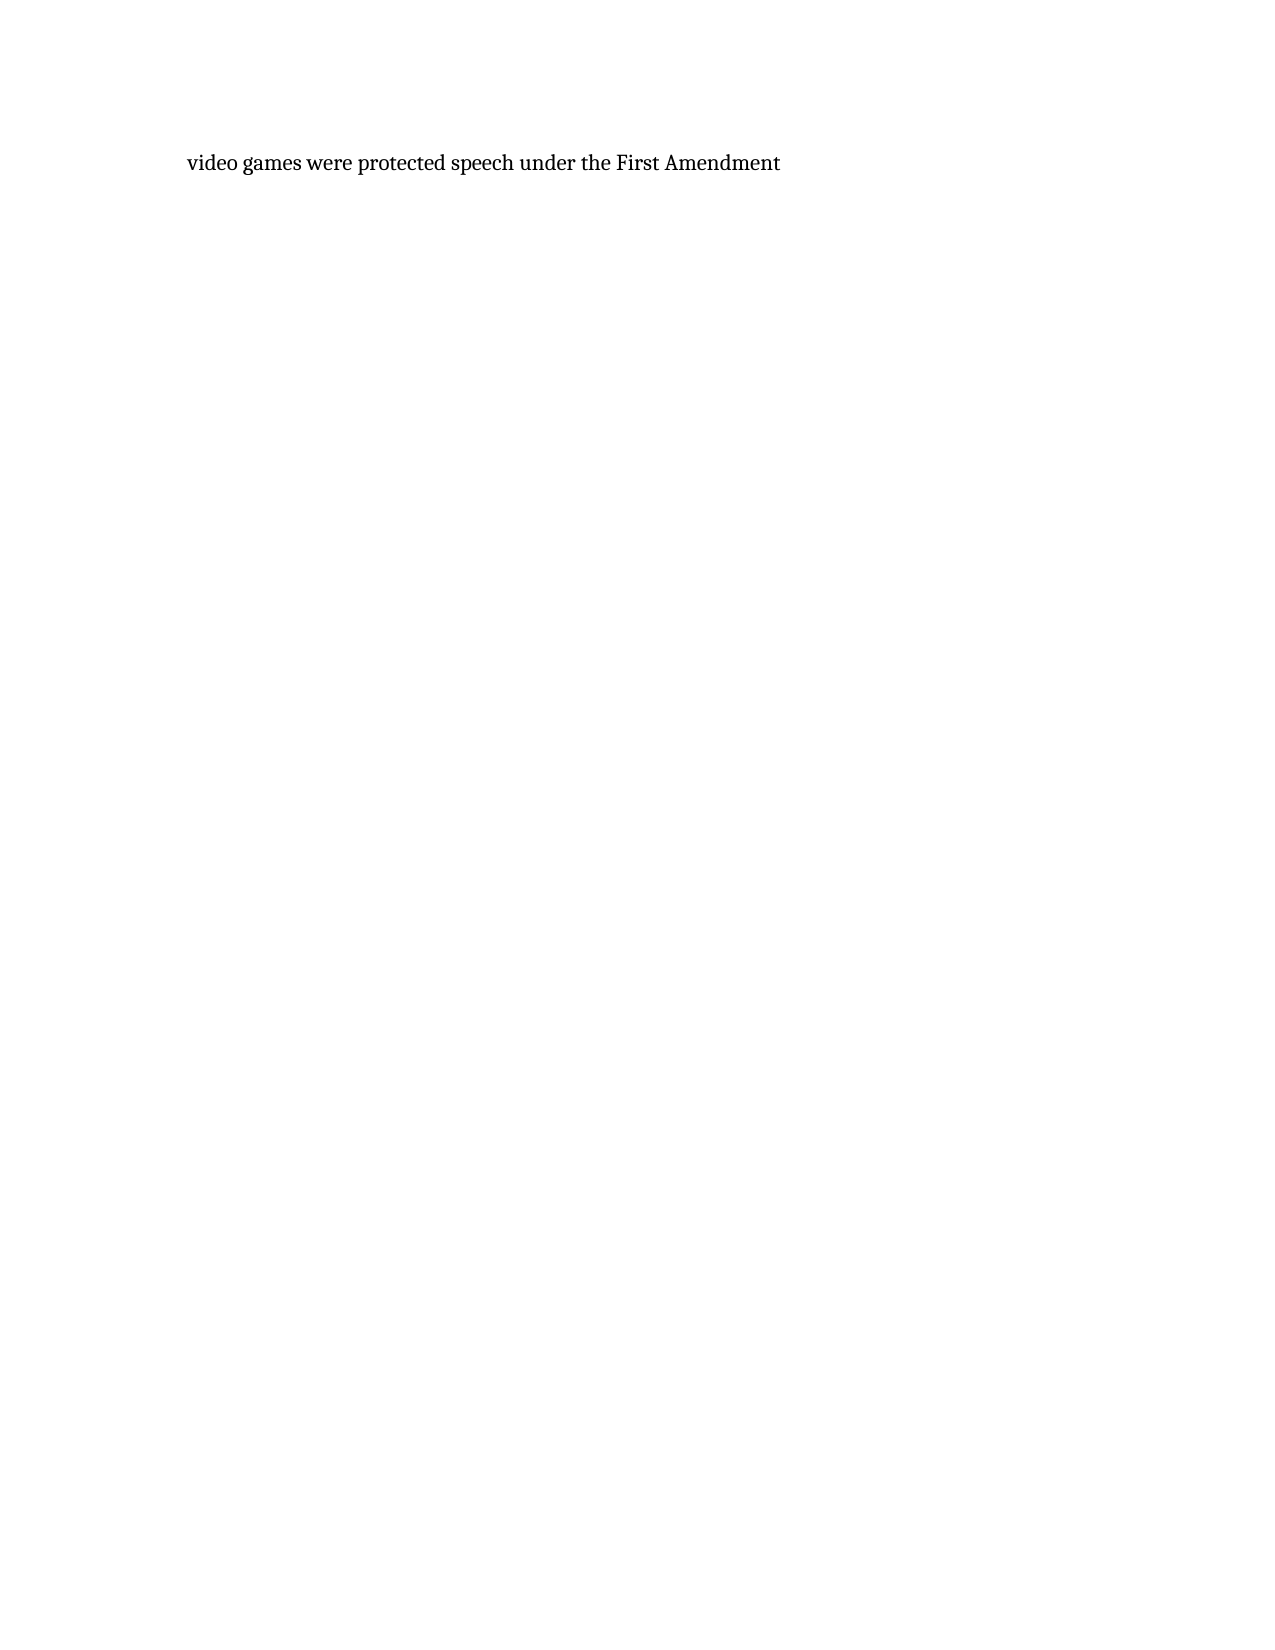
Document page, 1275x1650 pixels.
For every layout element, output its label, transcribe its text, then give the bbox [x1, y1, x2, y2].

text video games were protected speech under the First Amendment [187, 150, 1087, 176]
